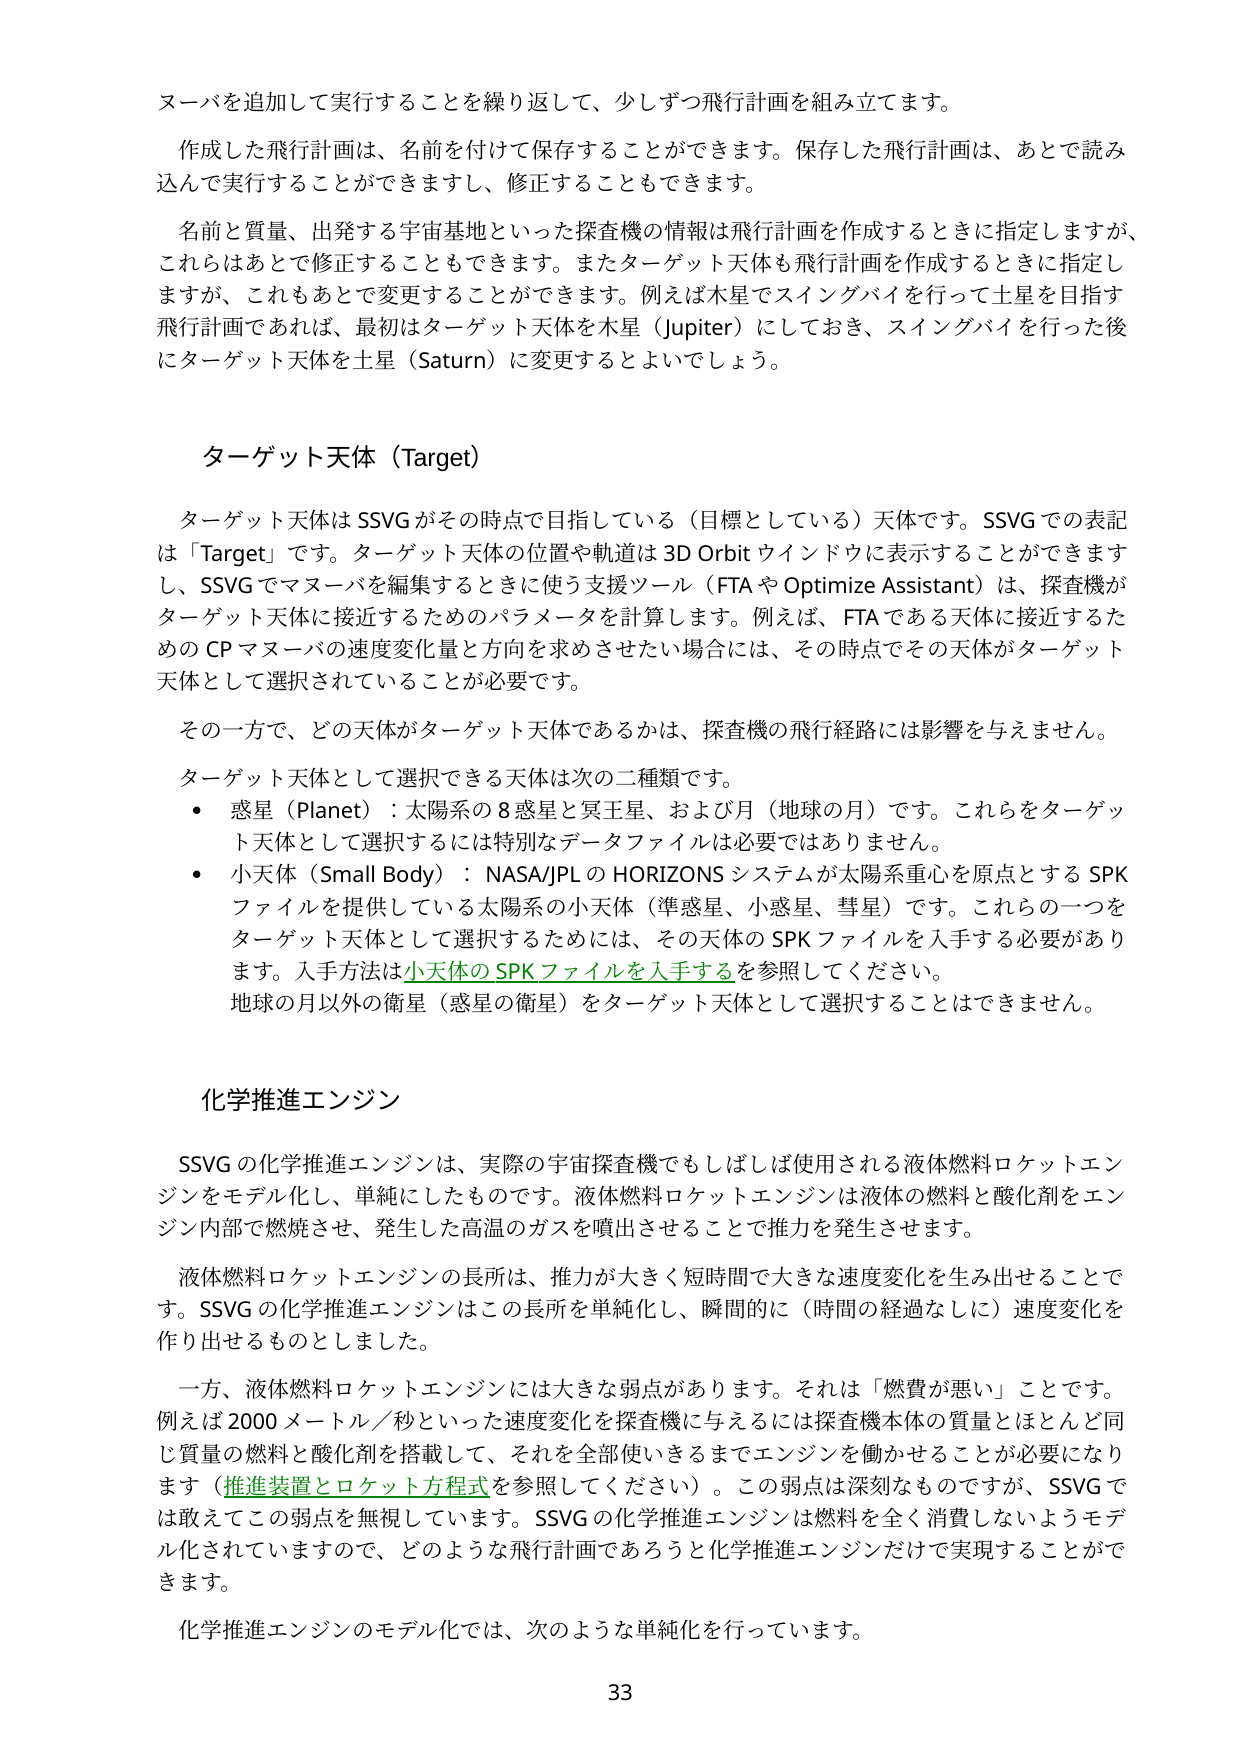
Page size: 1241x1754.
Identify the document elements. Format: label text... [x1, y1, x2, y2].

list 惑星（Planet）：太陽系の8惑星と冥王星、および月（地球の月）です。これらをターゲット天体として選択するには特別なデータファイルは必要ではありません。 [193, 793, 1128, 857]
text その一方で、どの天体がターゲット天体であるかは、探査機の飛行経路には影響を与えません。 [156, 712, 1128, 745]
subtitle 化学推進エンジン [201, 1066, 1128, 1131]
text ターゲット天体はSSVGがその時点で目指している（目標としている）天体です。SSVGでの表記は「Target」です。ターゲット天体の位置や軌道は3D Orbitウインドウに表示することができますし、SSVGでマヌーバを編集するときに使う支援ツール（FTAやOptimize Assistant）は、探査機がターゲット天体に接近するためのパラメータを計算します。例えば、FTAである天体に接近するためのCPマヌーバの速度変化量と方向を求めさせたい場合には、その時点でその天体がターゲット天体として選択されていることが必要です。 [156, 503, 1128, 696]
text ターゲット天体として選択できる天体は次の二種類です。 [156, 761, 1128, 793]
text SSVGの化学推進エンジンは、実際の宇宙探査機でもしばしば使用される液体燃料ロケットエンジンをモデル化し、単純にしたものです。液体燃料ロケットエンジンは液体の燃料と酸化剤をエンジン内部で燃焼させ、発生した高温のガスを噴出させることで推力を発生させます。 [156, 1147, 1128, 1243]
text 作成した飛行計画は、名前を付けて保存することができます。保存した飛行計画は、あとで読み込んで実行することができますし、修正することもできます。 [156, 133, 1128, 198]
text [156, 85, 1128, 117]
text 化学推進エンジンのモデル化では、次のような単純化を行っています。 [156, 1613, 1128, 1646]
subtitle ターゲット天体（Target） [201, 423, 1128, 487]
text 名前と質量、出発する宇宙基地といった探査機の情報は飛行計画を作成するときに指定しますが、これらはあとで修正することもできます。またターゲット天体も飛行計画を作成するときに指定しますが、これもあとで変更することができます。例えば木星でスイングバイを行って土星を目指す飛行計画であれば、最初はターゲット天体を木星（Jupiter）にしておき、スイングバイを行った後にターゲット天体を土星（Saturn）に変更するとよいでしょう。 [156, 214, 1128, 375]
text 液体燃料ロケットエンジンの長所は、推力が大きく短時間で大きな速度変化を生み出せることです。SSVGの化学推進エンジンはこの長所を単純化し、瞬間的に（時間の経過なしに）速度変化を作り出せるものとしました。 [156, 1259, 1128, 1356]
list 小天体（Small Body）： NASA/JPLのHORIZONSシステムが太陽系重心を原点とするSPKファイルを提供している太陽系の小天体（準惑星、小惑星、彗星）です。これらの一つをターゲット天体として選択するためには、その天体のSPKファイルを入手する必要があります。入手方法は小天体のSPKファイルを入手するを参照してください。 地球の月以外の衛星（惑星の衛星）をターゲット天体として選択することはできません。 [193, 857, 1128, 1018]
text 一方、液体燃料ロケットエンジンには大きな弱点があります。それは「燃費が悪い」ことです。例えば2000メートル／秒といった速度変化を探査機に与えるには探査機本体の質量とほとんど同じ質量の燃料と酸化剤を搭載して、それを全部使いきるまでエンジンを働かせることが必要になります（推進装置とロケット方程式を参照してください）。この弱点は深刻なものですが、SSVGでは敢えてこの弱点を無視しています。SSVGの化学推進エンジンは燃料を全く消費しないようモデル化されていますので、どのような飛行計画であろうと化学推進エンジンだけで実現することができます。 [156, 1372, 1128, 1597]
